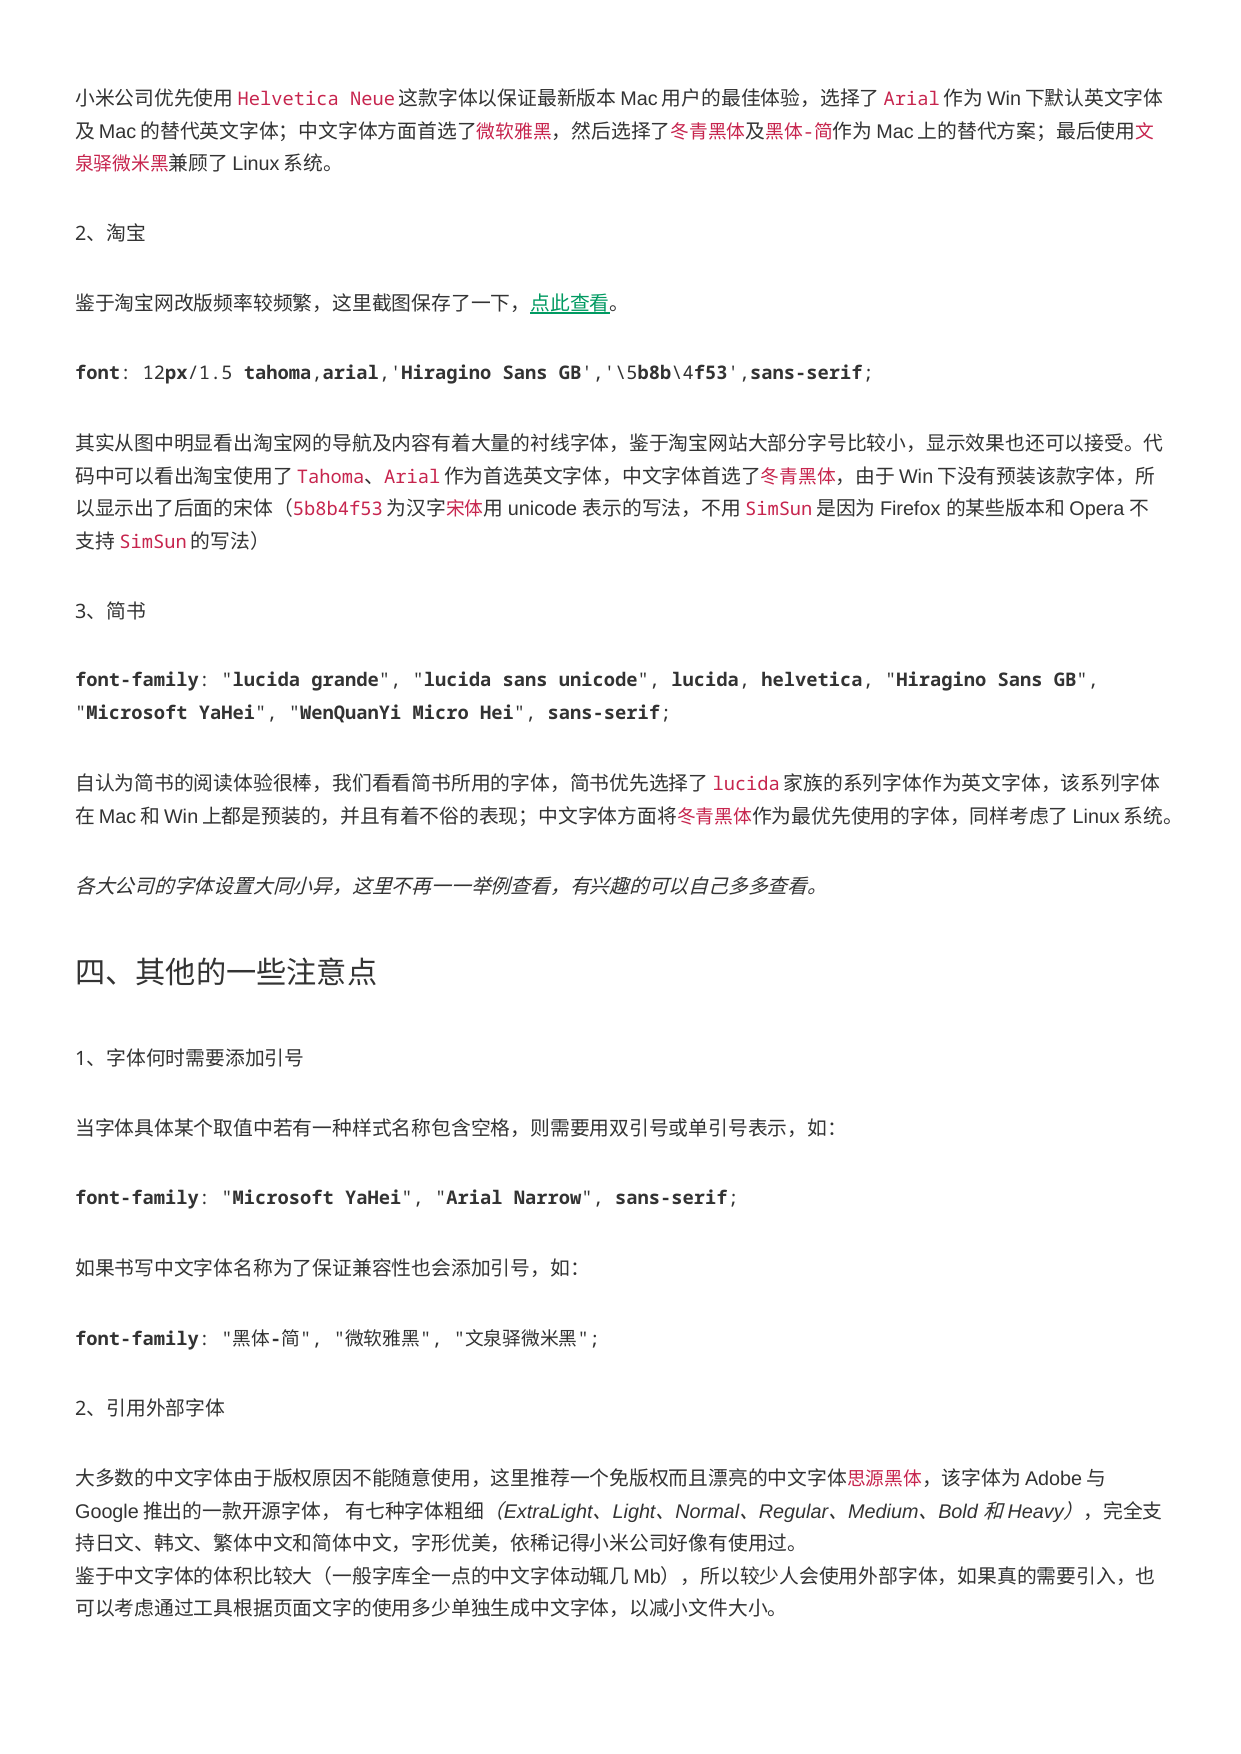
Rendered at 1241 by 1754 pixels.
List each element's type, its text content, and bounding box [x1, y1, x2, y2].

text font: 12px/1.5 tahoma,arial,'Hiragino Sans GB','\5b8b\4f53',sans-serif; [75, 356, 1165, 388]
text 2、淘宝 [75, 216, 1165, 248]
text 自认为简书的阅读体验很棒，我们看看简书所用的字体，简书优先选择了lucida家族的系列字体作为英文字体，该系列字体在Mac和Win上都是预装的，并且有着不俗的表现；中文字体方面将冬青黑体作为最优先使用的字体，同样考虑了Linux系统。 [75, 766, 1165, 831]
text 其实从图中明显看出淘宝网的导航及内容有着大量的衬线字体，鉴于淘宝网站大部分字号比较小，显示效果也还可以接受。代码中可以看出淘宝使用了Tahoma、Arial作为首选英文字体，中文字体首选了冬青黑体，由于Win下没有预装该款字体，所以显示出了后面的宋体（5b8b4f53为汉字宋体用 unicode 表示的写法，不用SimSun是因为 Firefox 的某些版本和 Opera 不支持 SimSun的写法） [75, 426, 1165, 556]
text 当字体具体某个取值中若有一种样式名称包含空格，则需要用双引号或单引号表示，如： [75, 1111, 1165, 1143]
text 如果书写中文字体名称为了保证兼容性也会添加引号，如： [75, 1251, 1165, 1283]
text 四、其他的一些注意点 [75, 938, 1165, 1003]
text font-family: "Microsoft YaHei", "Arial Narrow", sans-serif; [75, 1181, 1165, 1213]
text 鉴于淘宝网改版频率较频繁，这里截图保存了一下，点此查看。 [75, 286, 1165, 318]
text font-family: "黑体-简", "微软雅黑", "文泉驿微米黑"; [75, 1321, 1165, 1353]
text 2、引用外部字体 [75, 1391, 1165, 1423]
text 3、简书 [75, 593, 1165, 626]
text 大多数的中文字体由于版权原因不能随意使用，这里推荐一个免版权而且漂亮的中文字体思源黑体，该字体为Adobe与Google推出的一款开源字体， 有七种字体粗细（ExtraLight、Light、Normal、Regular、Medium、Bold 和 Heavy），完全支持日文、韩文、繁体中文和简体中文，字形优美，依稀记得小米公司好像有使用过。 鉴于中文字体的体积比较大（一般字库全一点的中文字体动辄几Mb），所以较少人会使用外部字体，如果真的需要引入，也可以考虑通过工具根据页面文字的使用多少单独生成中文字体，以减小文件大小。 [75, 1461, 1165, 1623]
text 1、字体何时需要添加引号 [75, 1041, 1165, 1073]
text 小米公司优先使用Helvetica Neue这款字体以保证最新版本Mac用户的最佳体验，选择了Arial作为Win下默认英文字体及Mac的替代英文字体；中文字体方面首选了微软雅黑，然后选择了冬青黑体及黑体-简作为Mac上的替代方案；最后使用文泉驿微米黑兼顾了Linux系统。 [75, 81, 1165, 178]
text 各大公司的字体设置大同小异，这里不再一一举例查看，有兴趣的可以自己多多查看。 [75, 868, 1165, 901]
text font-family: "lucida grande", "lucida sans unicode", lucida, helvetica, "Hiragino Sans GB", "Microsoft YaHei", "WenQuanYi Micro Hei", sans-serif; [75, 663, 1165, 728]
